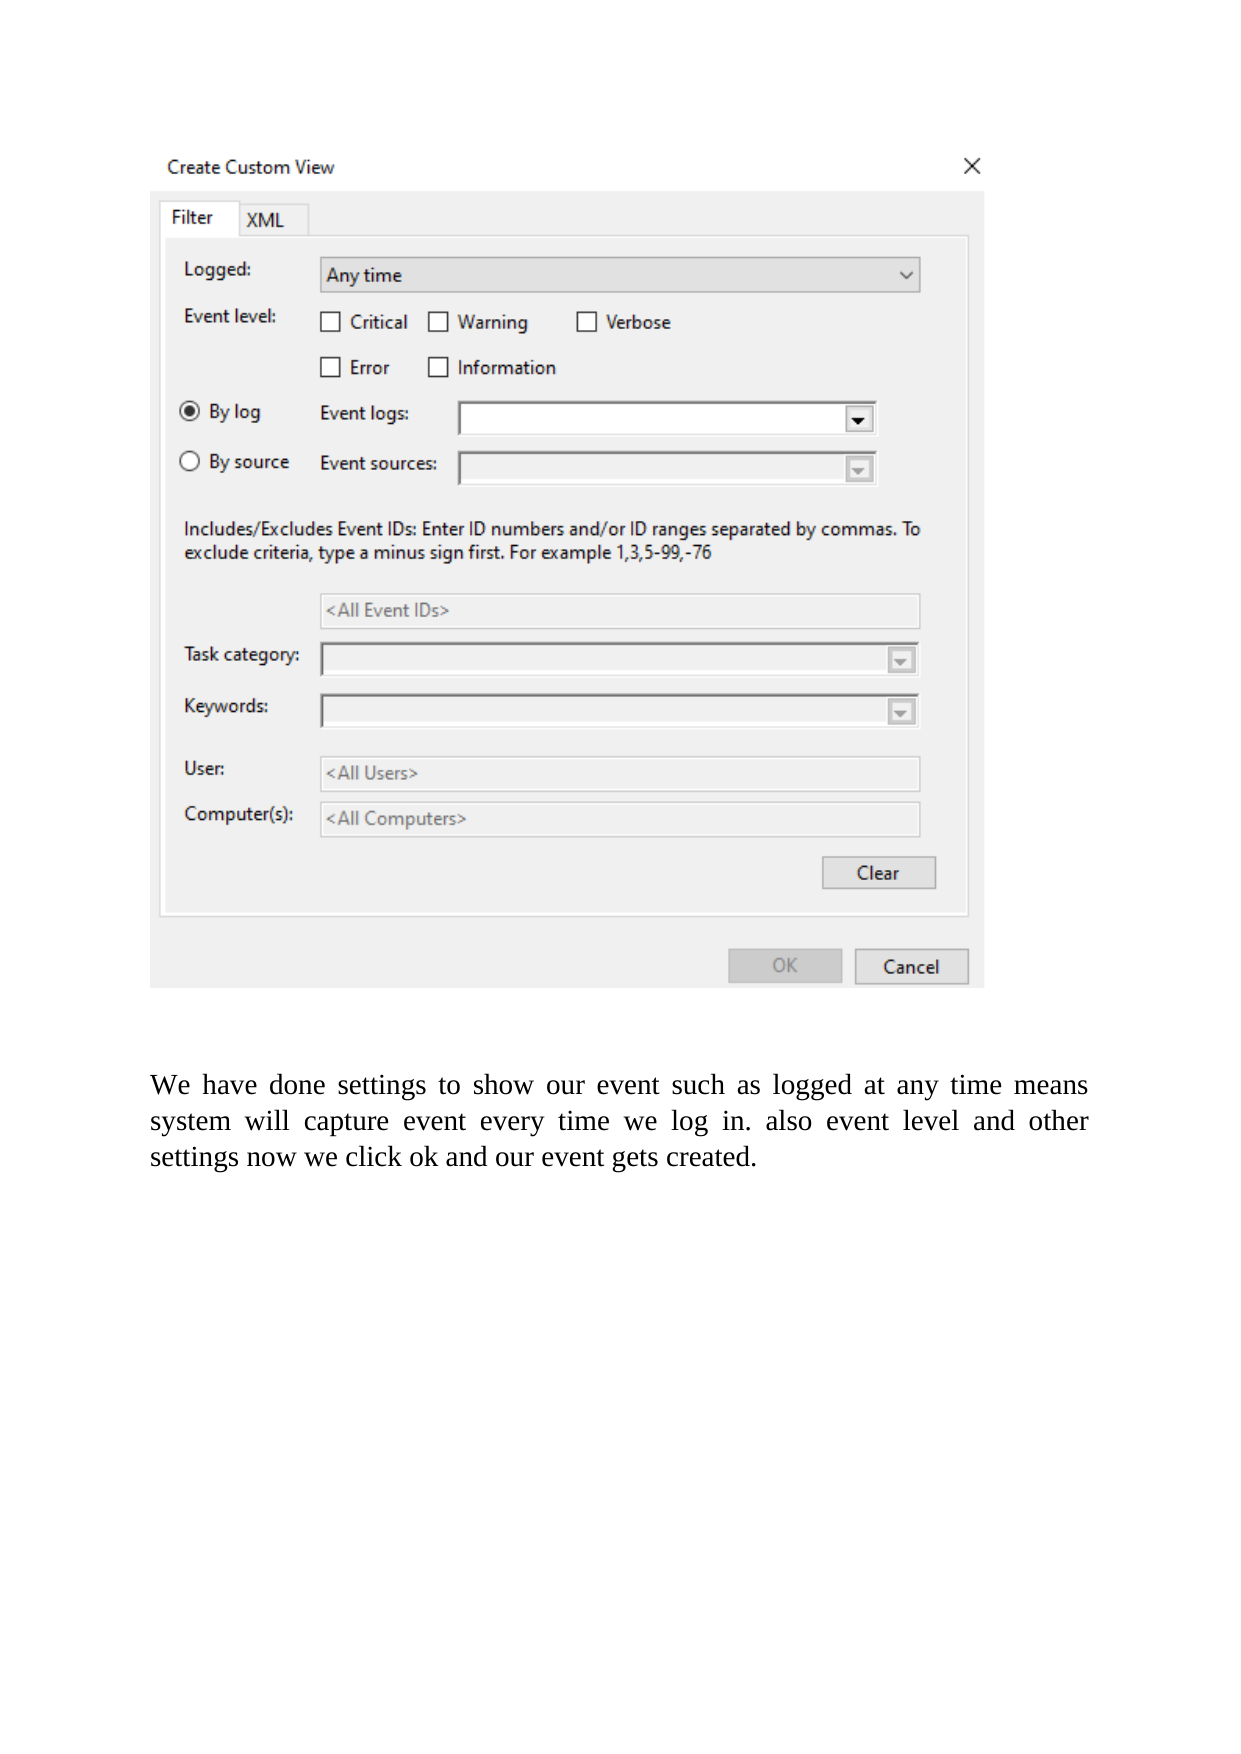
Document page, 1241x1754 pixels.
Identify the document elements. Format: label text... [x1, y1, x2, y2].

text We have done settings to show our event such as logged at any time means system will capture event every time we log in. also event level and other settings now we click ok and our event gets created. [150, 1067, 1090, 1173]
picture [150, 150, 985, 988]
